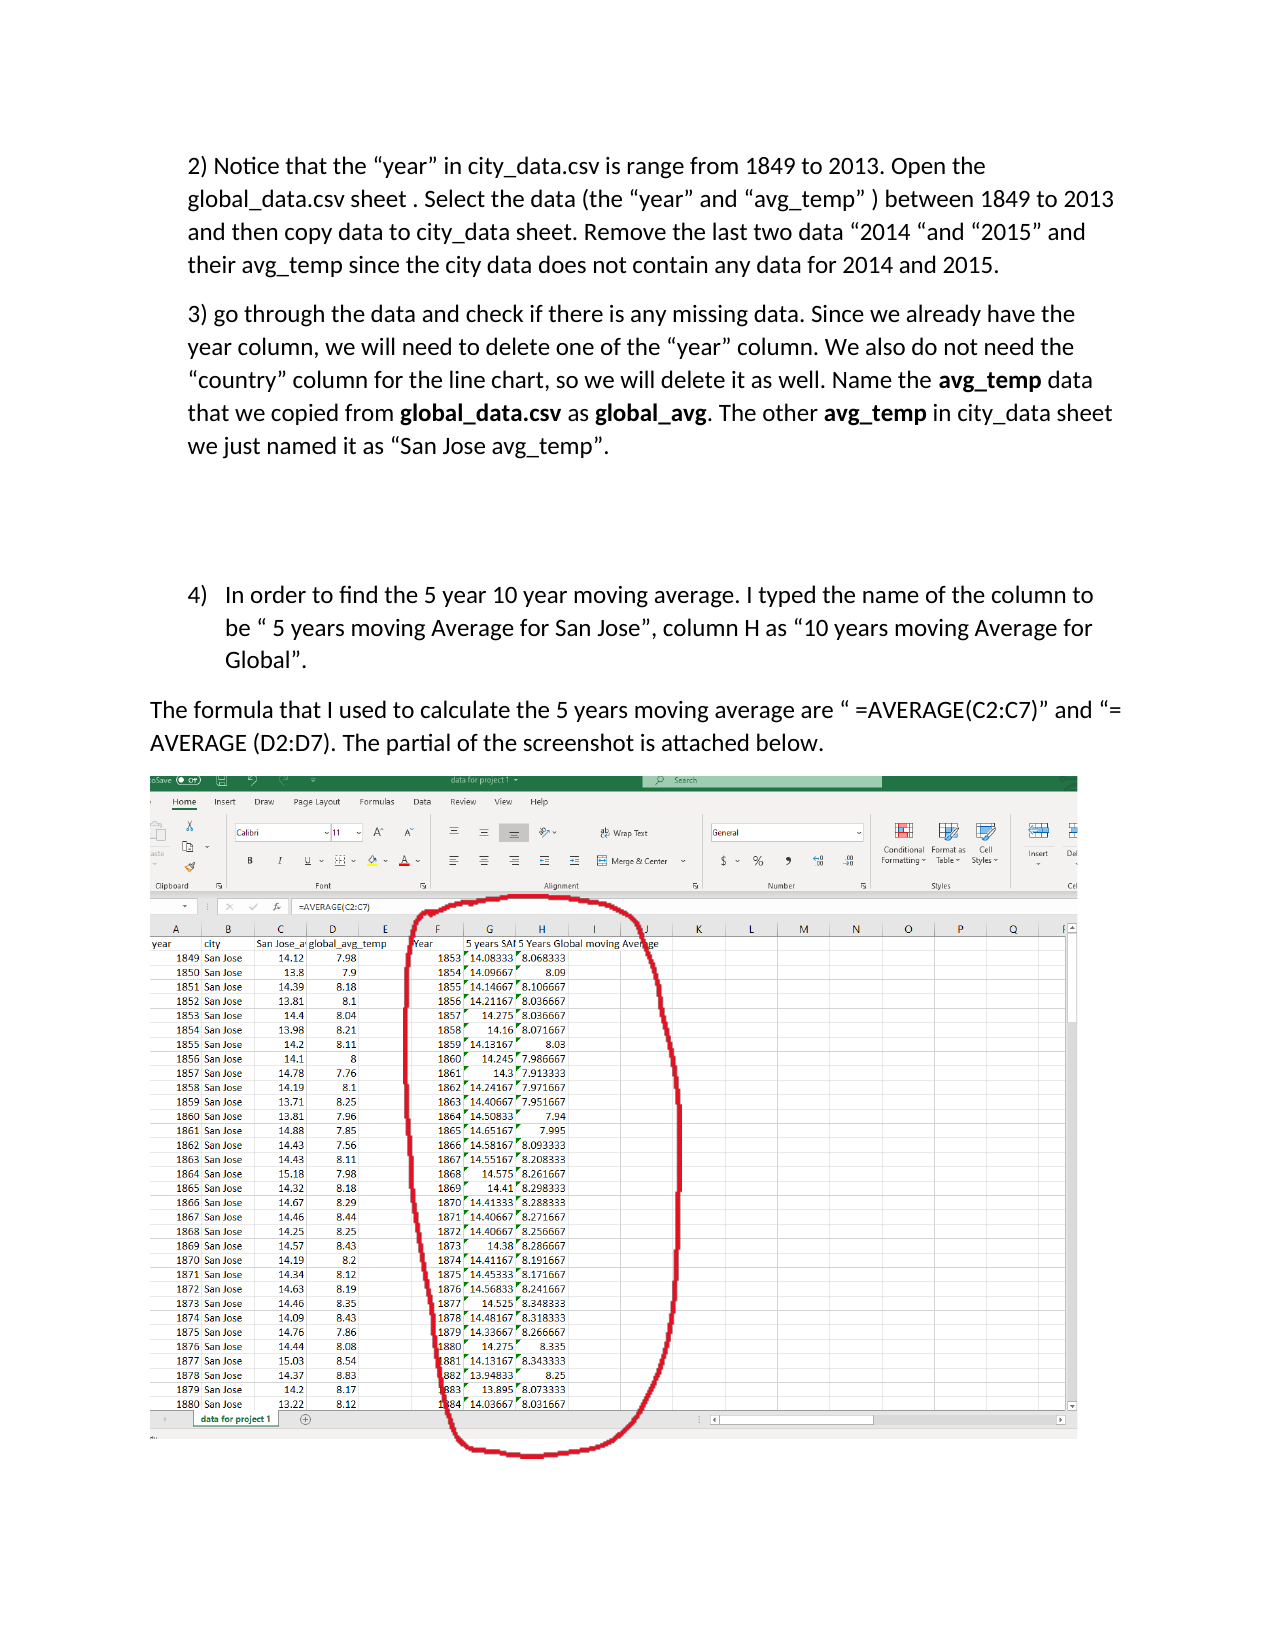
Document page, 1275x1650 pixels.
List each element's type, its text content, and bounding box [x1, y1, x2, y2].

text 3) go through the data and check if there is any missing data. Since we already have the year column, we will need to delete one of the “year” column. We also do not need the “country” column for the line chart, so we will delete it as well. Name the avg_temp data that we copied from global_data.csv as global_avg. The other avg_temp in city_data sheet we just named it as “San Jose avg_temp”. [187, 298, 1125, 461]
list In order to find the 5 year 10 year moving average. I typed the name of the column to be “ 5 years moving Average for San Jose”, column H as “10 years moving Average for Global”. [187, 579, 1125, 675]
picture [150, 776, 1078, 1459]
text The formula that I used to calculate the 5 years moving average are “ =AVERAGE(C2:C7)” and “= AVERAGE (D2:D7). The partial of the screenshot is attached below. [150, 694, 1125, 758]
text 2) Notice that the “year” in city_data.csv is range from 1849 to 2013. Open the global_data.csv sheet . Select the data (the “year” and “avg_temp” ) between 1849 to 2013 and then copy data to city_data sheet. Remove the last two data “2014 “and “2015” and their avg_temp since the city data does not contain any data for 2014 and 2015. [187, 150, 1125, 279]
